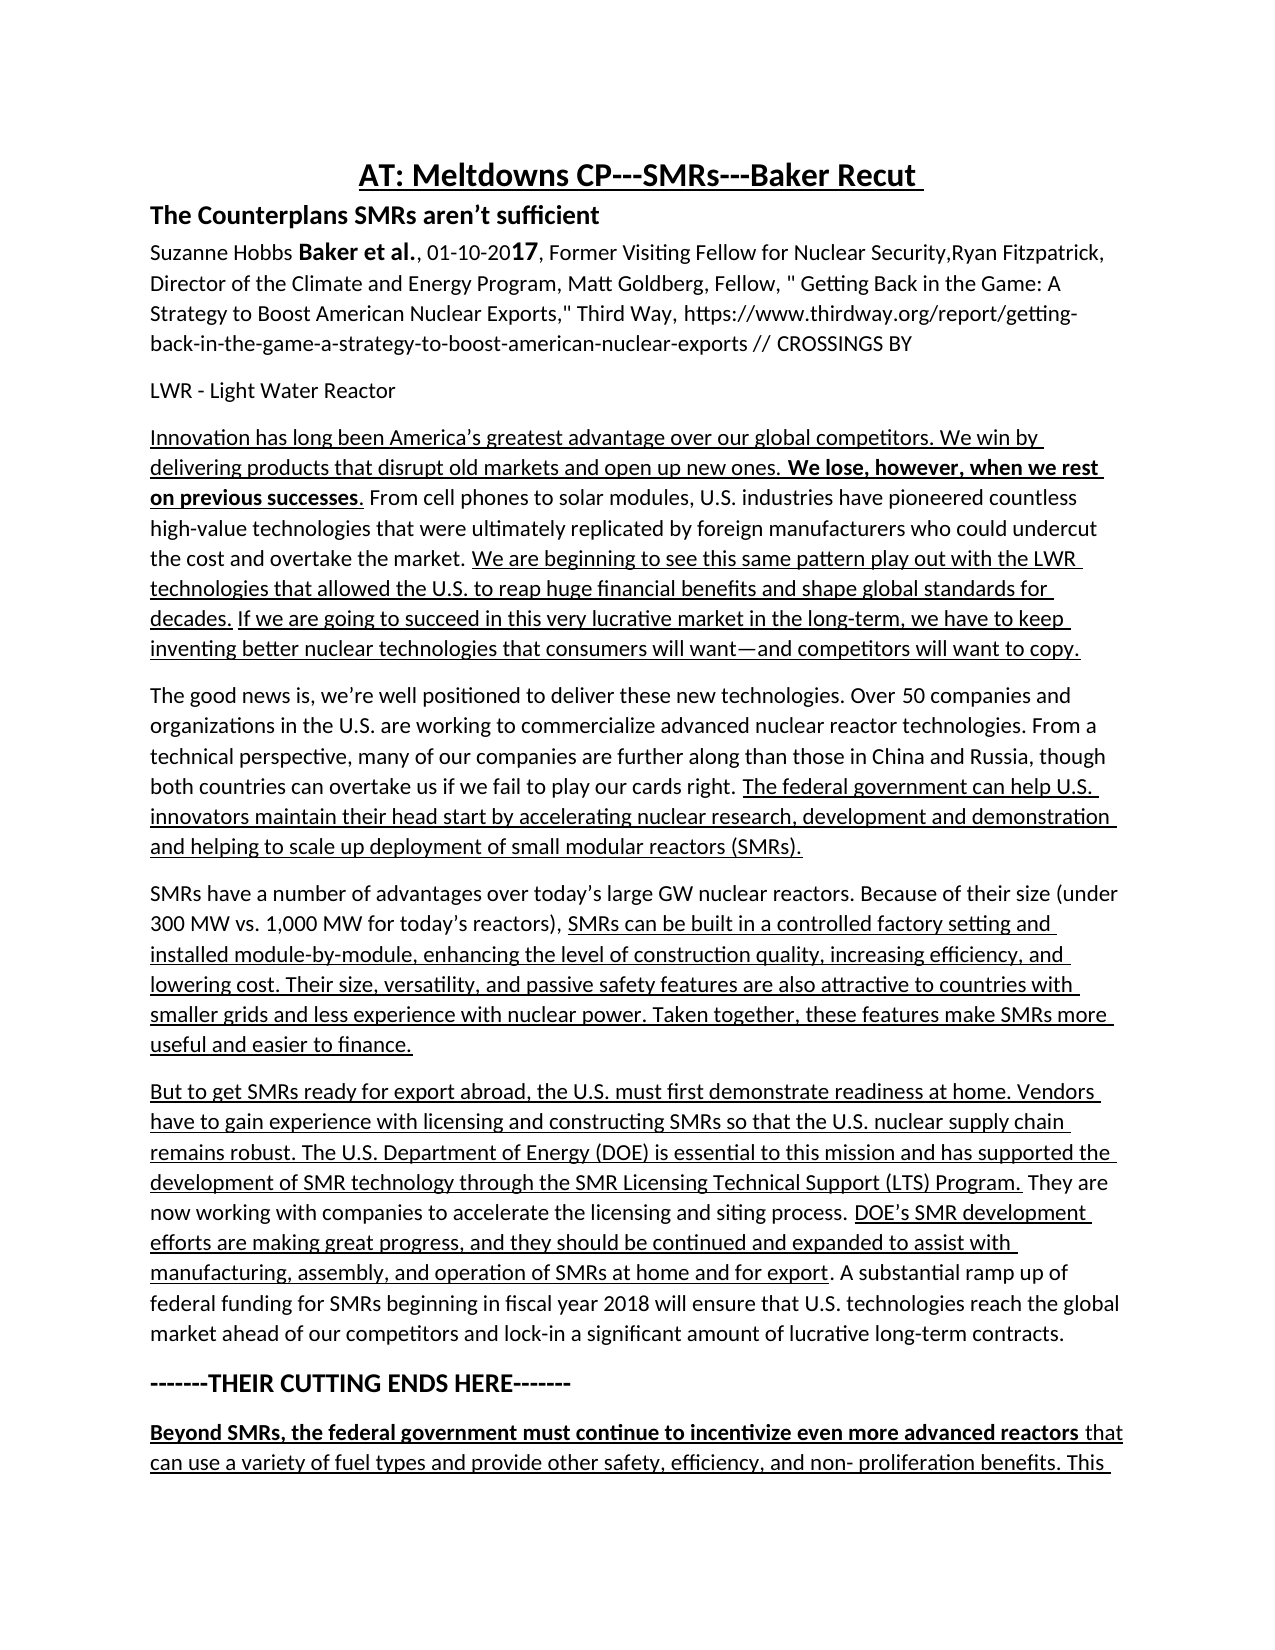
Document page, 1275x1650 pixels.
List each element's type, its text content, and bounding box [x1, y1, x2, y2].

text Innovation has long been America’s greatest advantage over our global competitors. We win by delivering products that disrupt old markets and open up new ones. We lose, however, when we rest on previous successes. From cell phones to solar modules, U.S. industries have pioneered countless high-value technologies that were ultimately replicated by foreign manufacturers who could undercut the cost and overtake the market. We are beginning to see this same pattern play out with the LWR technologies that allowed the U.S. to reap huge financial benefits and shape global standards for decades. If we are going to succeed in this very lucrative market in the long-term, we have to keep inventing better nuclear technologies that consumers will want—and competitors will want to copy. [150, 423, 1125, 663]
text LWR - Light Water Reactor [150, 376, 1125, 404]
text SMRs have a number of advantages over today’s large GW nuclear reactors. Because of their size (under 300 MW vs. 1,000 MW for today’s reactors), SMRs can be built in a controlled factory setting and installed module-by-module, enhancing the level of construction quality, increasing efficiency, and lowering cost. Their size, versatility, and passive safety features are also attractive to countries with smaller grids and less experience with nuclear power. Taken together, these features make SMRs more useful and easier to finance. [150, 879, 1125, 1058]
subtitle AT: Meltdowns CP---SMRs---Baker Recut [150, 154, 1125, 195]
text But to get SMRs ready for export abroad, the U.S. must first demonstrate readiness at home. Vendors have to gain experience with licensing and constructing SMRs so that the U.S. nuclear supply chain remains robust. The U.S. Department of Energy (DOE) is essential to this mission and has supported the development of SMR technology through the SMR Licensing Technical Support (LTS) Program. They are now working with companies to accelerate the licensing and siting process. DOE’s SMR development efforts are making great progress, and they should be continued and expanded to assist with manufacturing, assembly, and operation of SMRs at home and for export. A substantial ramp up of federal funding for SMRs beginning in fiscal year 2018 will ensure that U.S. technologies reach the global market ahead of our competitors and lock-in a significant amount of lucrative long-term contracts. [150, 1077, 1125, 1347]
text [150, 1418, 1125, 1476]
text The good news is, we’re well positioned to deliver these new technologies. Over 50 companies and organizations in the U.S. are working to commercialize advanced nuclear reactor technologies. From a technical perspective, many of our companies are further along than those in China and Russia, though both countries can overtake us if we fail to play our cards right. The federal government can help U.S. innovators maintain their head start by accelerating nuclear research, development and demonstration and helping to scale up deployment of small modular reactors (SMRs). [150, 681, 1125, 861]
text -------THEIR CUTTING ENDS HERE------- [150, 1366, 1125, 1399]
text Suzanne Hobbs Baker et al., 01-10-2017, Former Visiting Fellow for Nuclear Security,Ryan Fitzpatrick, Director of the Climate and Energy Program, Matt Goldberg, Fellow, " Getting Back in the Game: A Strategy to Boost American Nuclear Exports," Third Way, https://www.thirdway.org/report/getting-back-in-the-game-a-strategy-to-boost-american-nuclear-exports // CROSSINGS BY [150, 234, 1125, 357]
subtitle The Counterplans SMRs aren’t sufficient [150, 198, 1125, 231]
